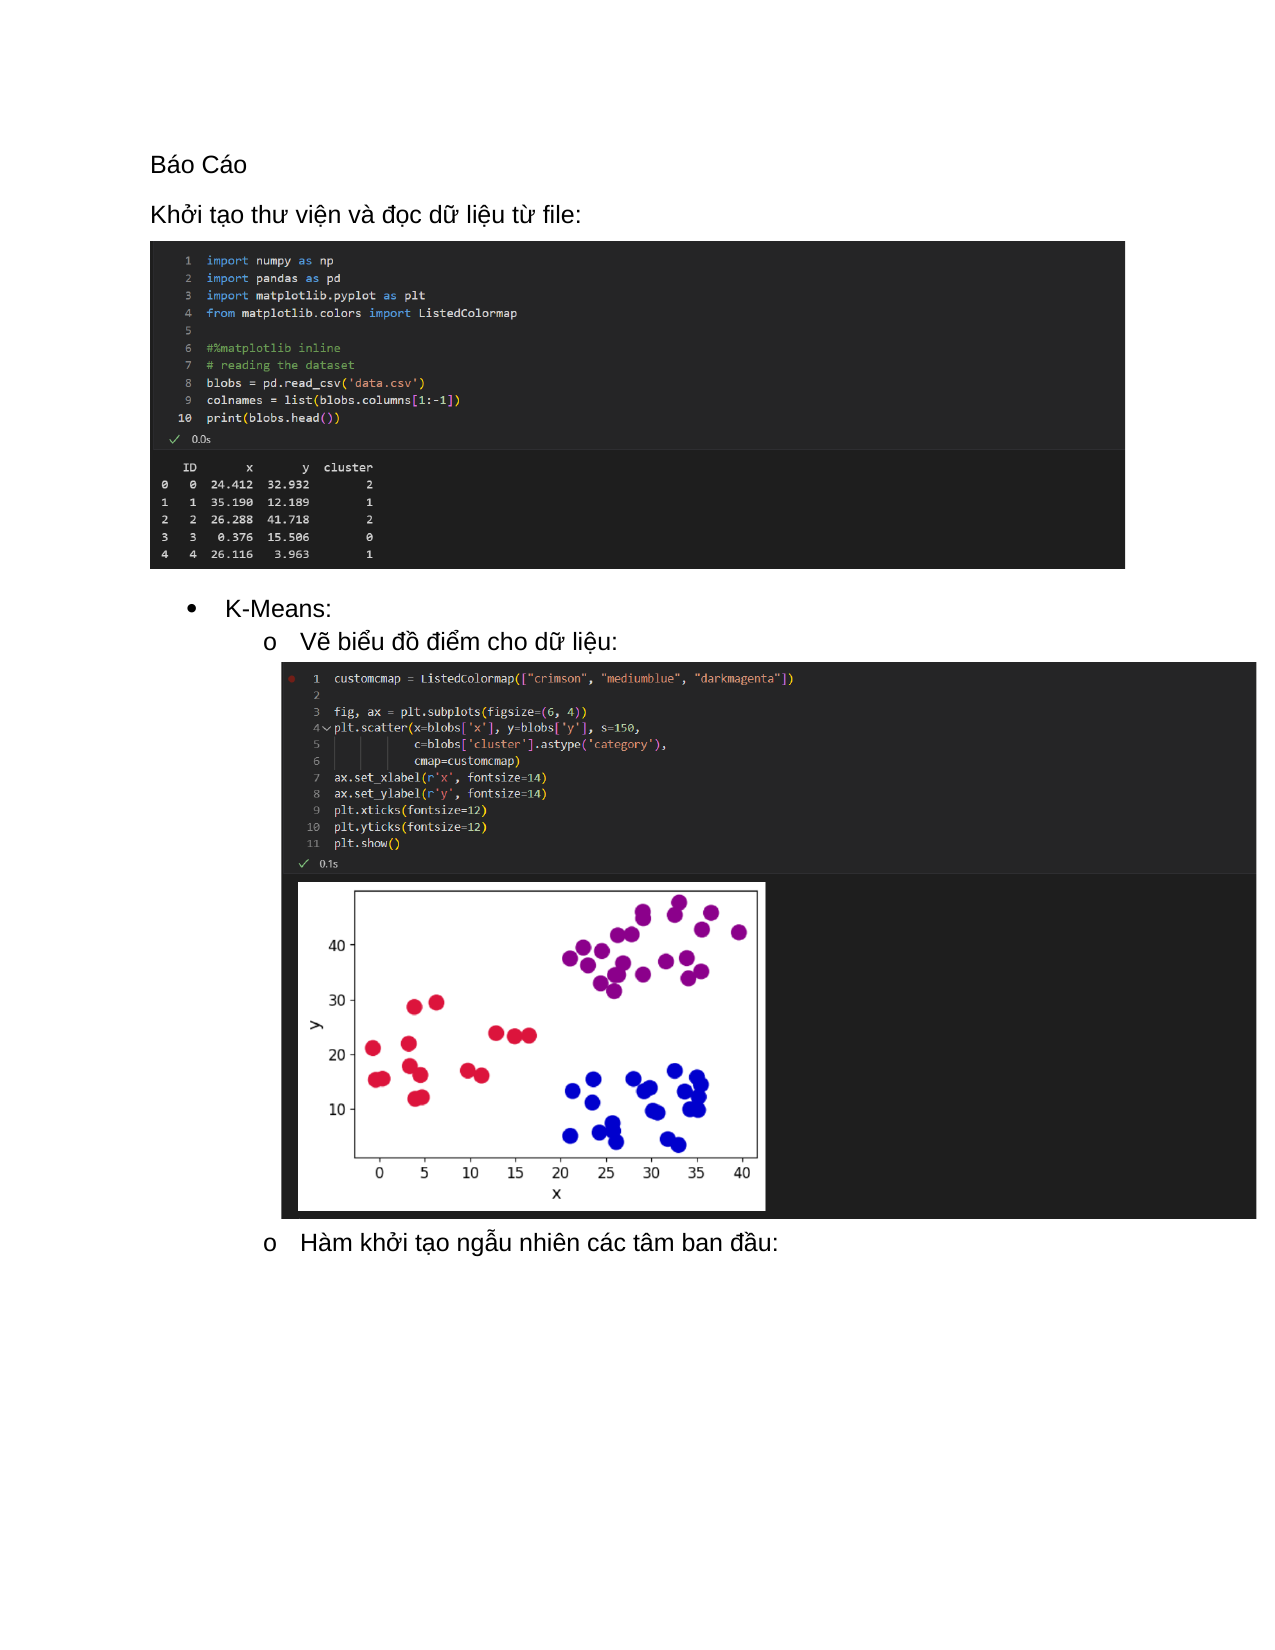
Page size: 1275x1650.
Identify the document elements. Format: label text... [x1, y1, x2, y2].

picture [150, 241, 1125, 569]
list K-Means: [187, 569, 1125, 623]
picture [281, 662, 1257, 1219]
text Khởi tạo thư viện và đọc dữ liệu từ file: [150, 200, 1125, 228]
text Báo Cáo [150, 150, 1125, 179]
list Vẽ biểu đồ điểm cho dữ liệu: [262, 627, 1125, 658]
